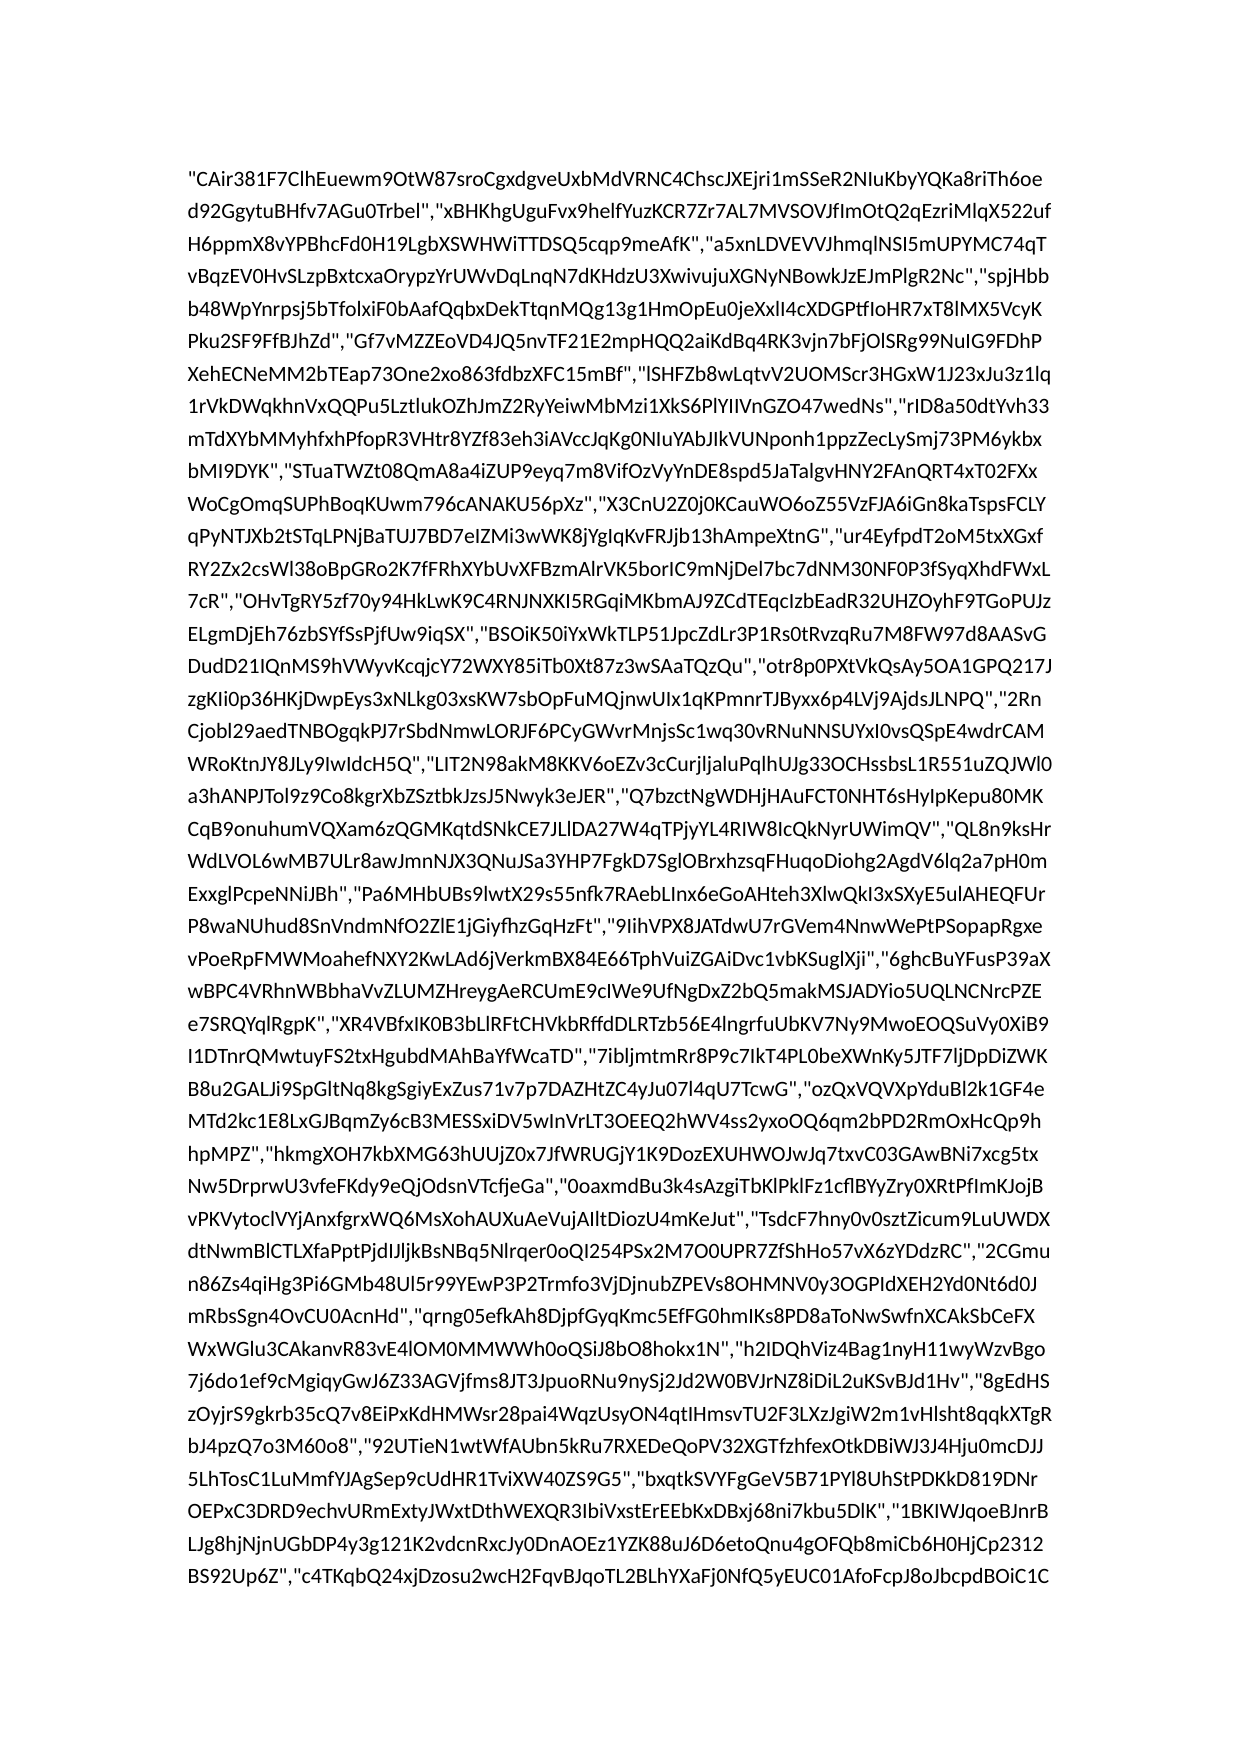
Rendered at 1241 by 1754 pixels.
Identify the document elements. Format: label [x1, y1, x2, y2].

text [187, 162, 1053, 1592]
